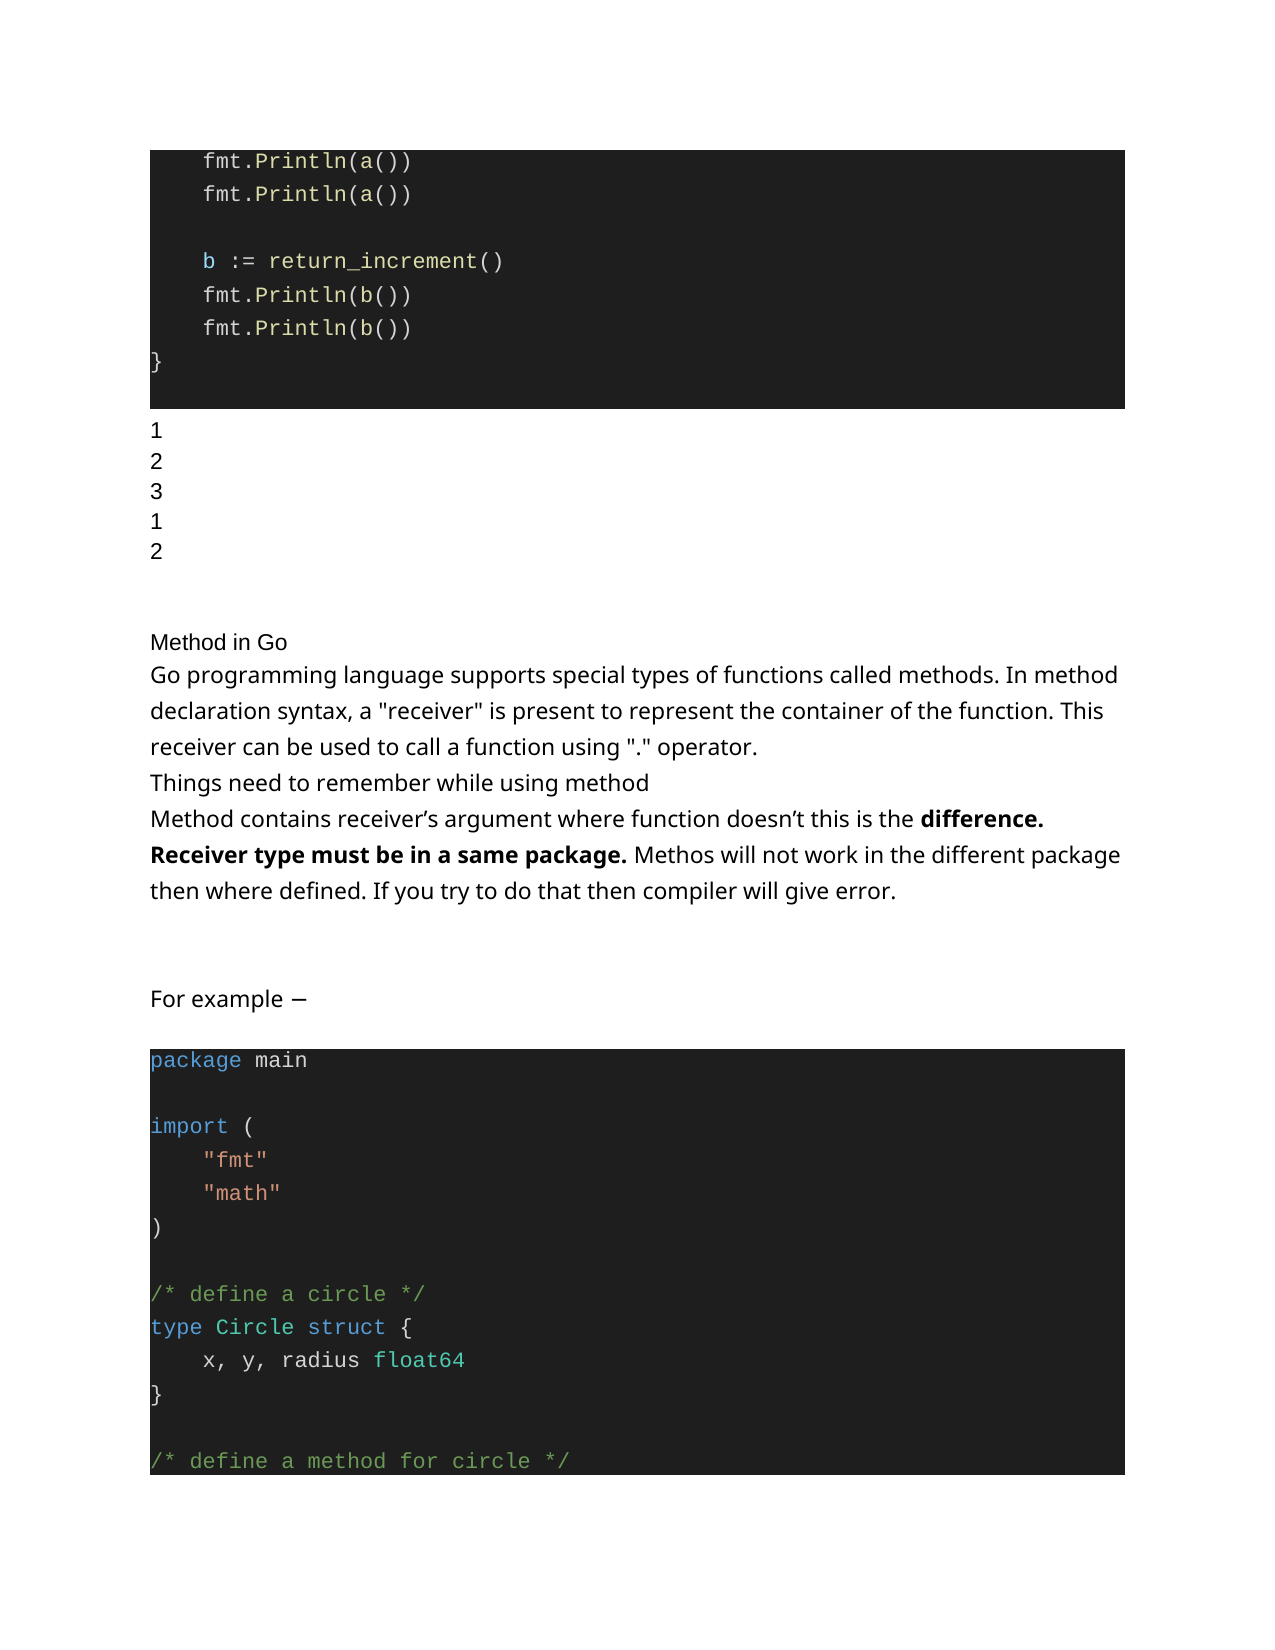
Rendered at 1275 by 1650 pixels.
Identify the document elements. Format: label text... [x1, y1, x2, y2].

text 1 [150, 417, 1125, 444]
text Method contains receiver’s argument where function doesn’t this is the difference. [150, 803, 1125, 834]
text fmt.Println(b()) [150, 317, 1125, 342]
text } [150, 1383, 1125, 1408]
text ) [150, 1216, 1125, 1241]
text Go programming language supports special types of functions called methods. In method declaration syntax, a "receiver" is present to represent the container of the function. This receiver can be used to call a function using "." operator. [150, 659, 1125, 762]
text "math" [150, 1182, 1125, 1207]
text Things need to remember while using method [150, 767, 1125, 798]
text x, y, radius float64 [150, 1350, 1125, 1374]
text Method in Go [150, 629, 1125, 655]
text import ( [150, 1116, 1125, 1140]
text package main [150, 1049, 1125, 1073]
text 2 [150, 448, 1125, 474]
text b := return_increment() [150, 250, 1125, 275]
text fmt.Println(a()) [150, 150, 1125, 175]
text For example − [150, 983, 1125, 1014]
text } [150, 351, 1125, 375]
text fmt.Println(b()) [150, 284, 1125, 308]
text /* define a circle */ [150, 1283, 1125, 1308]
text "fmt" [150, 1149, 1125, 1174]
text fmt.Println(a()) [150, 183, 1125, 208]
text type Circle struct { [150, 1316, 1125, 1341]
text 3 [150, 478, 1125, 504]
text 1 [150, 508, 1125, 534]
text /* define a method for circle */ [150, 1450, 1125, 1475]
text 2 [150, 538, 1125, 565]
text Receiver type must be in a same package. Methos will not work in the different package then where defined. If you try to do that then compiler will give error. [150, 839, 1125, 906]
